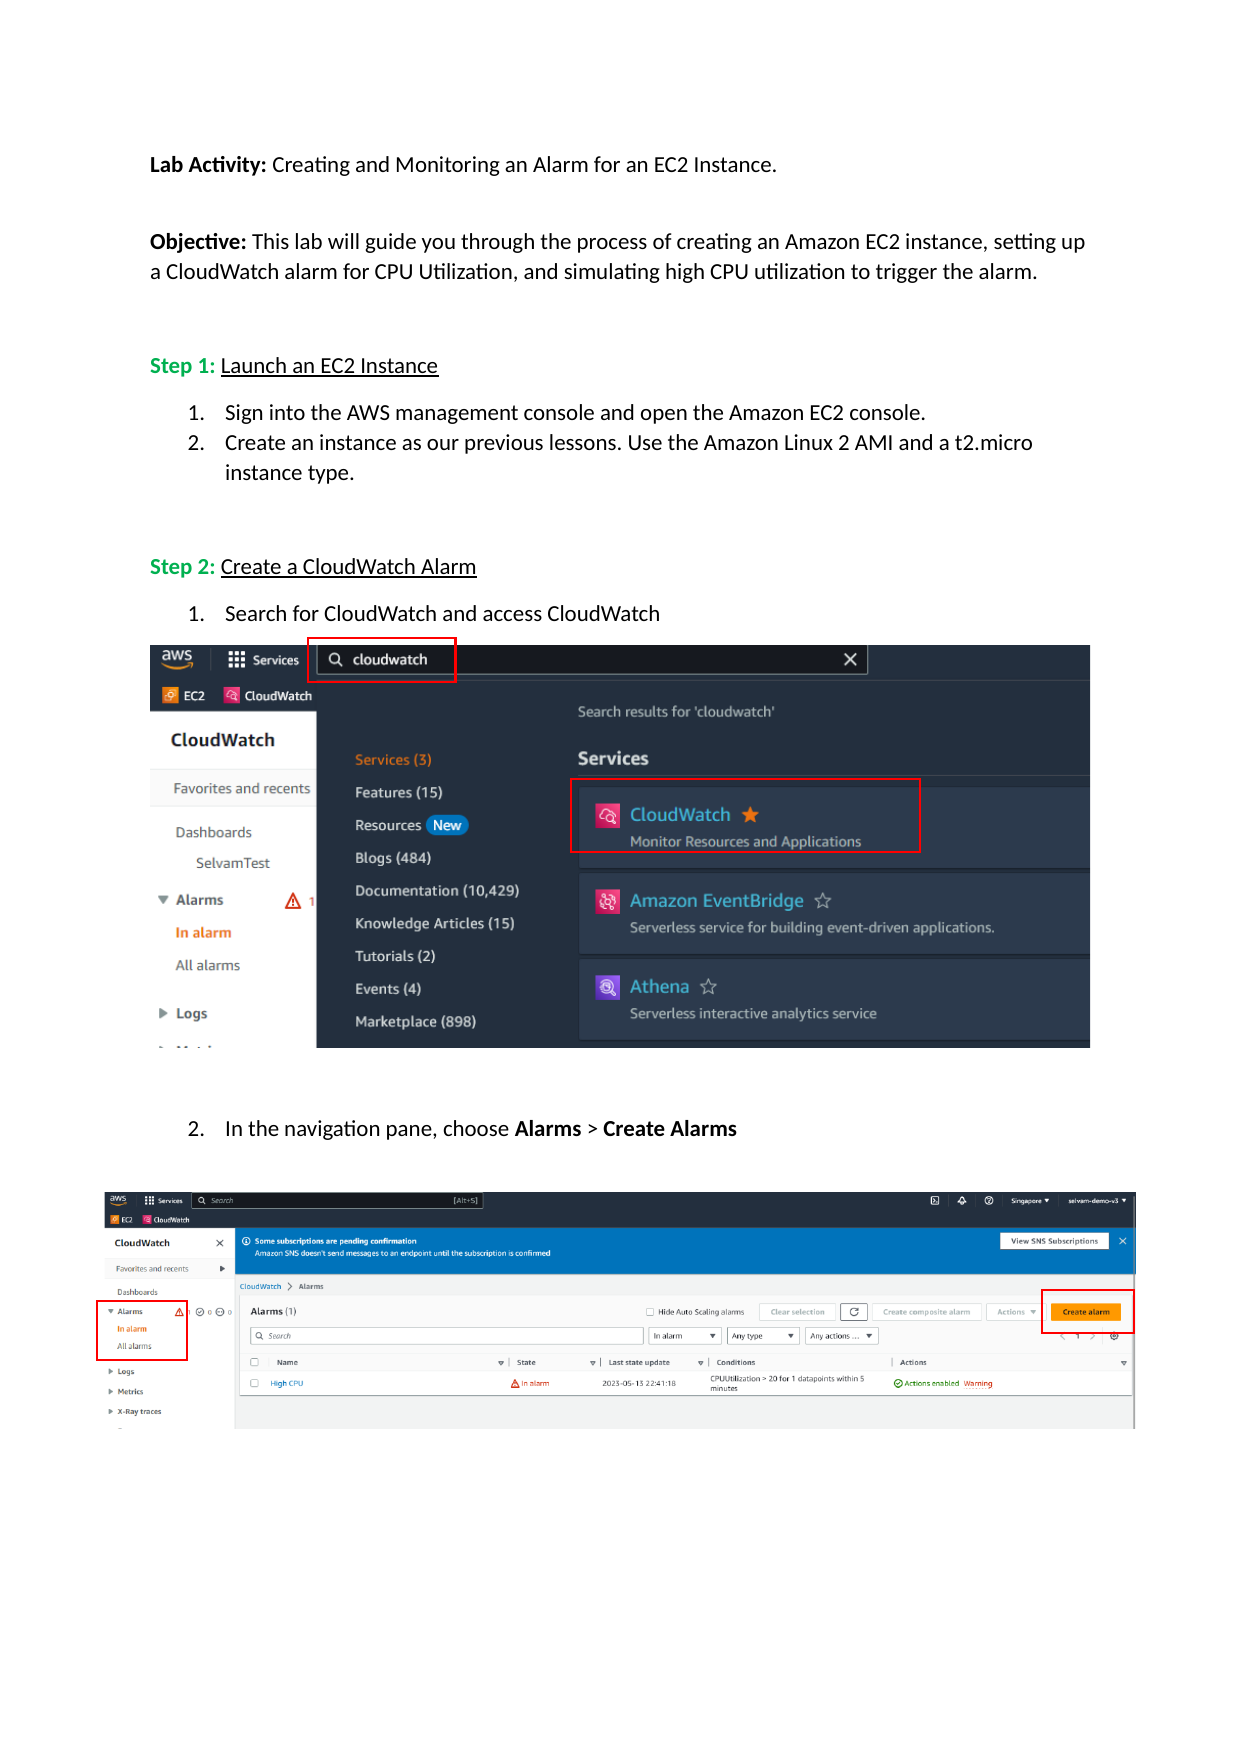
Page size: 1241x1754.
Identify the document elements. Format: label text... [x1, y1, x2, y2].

picture [104, 1192, 1136, 1429]
picture [104, 1302, 186, 1359]
text Objective: This lab will guide you through the process of creating an Amazon EC2 instance, setting up a CloudWatch alarm for CPU Utilization, and simulating high CPU utilization to trigger the alarm. [150, 197, 1090, 285]
list Sign into the AWS management console and open the Amazon EC2 console. [187, 398, 1090, 426]
text Step 1: Launch an EC2 Instance [150, 351, 1090, 379]
text Lab Activity: Creating and Monitoring an Alarm for an EC2 Instance. [150, 150, 1090, 178]
list In the navigation pane, choose Alarms > Create Alarms [187, 1114, 1090, 1142]
text Step 2: Create a CloudWatch Alarm [150, 552, 1090, 580]
list Create an instance as our previous lessons. Use the Amazon Linux 2 AMI and a t2.micro instance type. [187, 428, 1090, 486]
list Search for CloudWatch and access CloudWatch [187, 599, 1090, 627]
picture [150, 645, 1091, 1048]
picture [309, 645, 454, 681]
